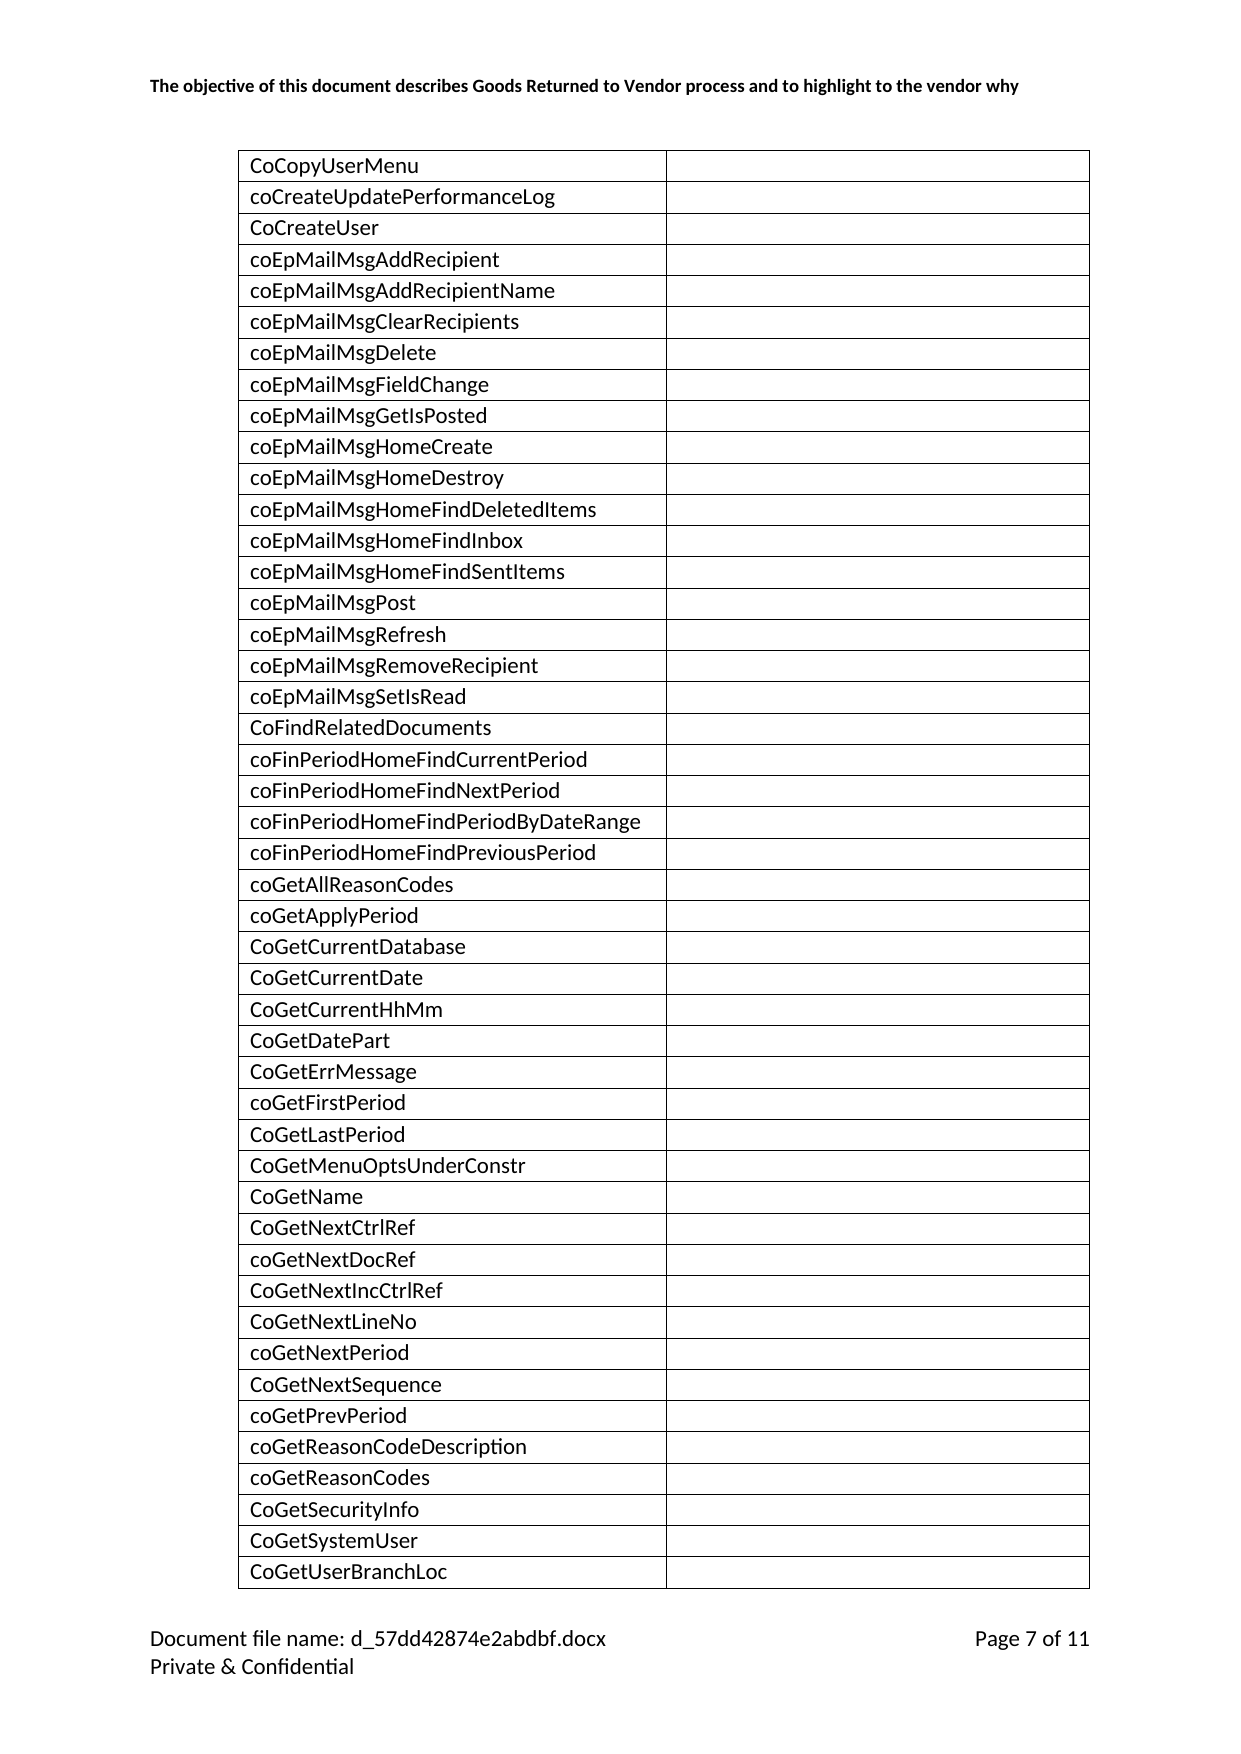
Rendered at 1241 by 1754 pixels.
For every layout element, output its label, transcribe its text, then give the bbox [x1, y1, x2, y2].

table_cell CoGetLastPeriod [239, 1120, 666, 1150]
table_cell coEpMailMsgPost [239, 589, 666, 619]
table_cell [667, 557, 1089, 587]
table_cell coFinPeriodHomeFindCurrentPeriod [239, 745, 666, 775]
table_cell [667, 276, 1089, 306]
table_cell [667, 401, 1089, 431]
table_cell [667, 1026, 1089, 1056]
table_cell CoGetCurrentHhMm [239, 995, 666, 1025]
table_cell coEpMailMsgClearRecipients [239, 307, 666, 337]
table_cell CoGetSystemUser [239, 1526, 666, 1556]
table_cell [667, 307, 1089, 337]
table_cell [667, 1057, 1089, 1087]
table_cell CoGetUserBranchLoc [239, 1557, 666, 1587]
table_cell [667, 901, 1089, 931]
table_cell coGetReasonCodes [239, 1464, 666, 1494]
table_cell [667, 1557, 1089, 1587]
table_cell coEpMailMsgHomeFindSentItems [239, 557, 666, 587]
table_cell coGetApplyPeriod [239, 901, 666, 931]
table_cell CoGetNextSequence [239, 1370, 666, 1400]
table_cell CoCreateUser [239, 214, 666, 244]
table_cell CoFindRelatedDocuments [239, 714, 666, 744]
table_cell [667, 995, 1089, 1025]
table_cell [667, 682, 1089, 712]
table_cell CoGetNextIncCtrlRef [239, 1276, 666, 1306]
table_cell [667, 432, 1089, 462]
table_cell coEpMailMsgHomeFindInbox [239, 526, 666, 556]
table_cell coEpMailMsgAddRecipient [239, 245, 666, 275]
table_cell [667, 339, 1089, 369]
table_cell coCreateUpdatePerformanceLog [239, 182, 666, 212]
table_cell coEpMailMsgGetIsPosted [239, 401, 666, 431]
table_cell [667, 214, 1089, 244]
table_cell CoGetNextLineNo [239, 1307, 666, 1337]
table_cell CoCopyUserMenu [239, 151, 666, 181]
table_cell [667, 464, 1089, 494]
table_cell CoGetSecurityInfo [239, 1495, 666, 1525]
table_cell coFinPeriodHomeFindPreviousPeriod [239, 839, 666, 869]
table_cell coEpMailMsgFieldChange [239, 370, 666, 400]
table_cell CoGetErrMessage [239, 1057, 666, 1087]
table_cell coFinPeriodHomeFindNextPeriod [239, 776, 666, 806]
table_cell CoGetDatePart [239, 1026, 666, 1056]
table_cell [667, 964, 1089, 994]
table_cell [667, 1526, 1089, 1556]
table_cell [667, 839, 1089, 869]
table_cell CoGetMenuOptsUnderConstr [239, 1151, 666, 1181]
table_cell coGetNextPeriod [239, 1339, 666, 1369]
table_cell coEpMailMsgSetIsRead [239, 682, 666, 712]
table_cell coGetFirstPeriod [239, 1089, 666, 1119]
table_cell [667, 1245, 1089, 1275]
table_cell [667, 526, 1089, 556]
table_cell [667, 151, 1089, 181]
table_cell [667, 870, 1089, 900]
table_cell [667, 589, 1089, 619]
table_cell [667, 1432, 1089, 1462]
table_cell [667, 1120, 1089, 1150]
table_cell coGetNextDocRef [239, 1245, 666, 1275]
table_cell CoGetCurrentDate [239, 964, 666, 994]
table_cell [667, 1151, 1089, 1181]
table_cell [667, 807, 1089, 837]
table_cell [667, 1339, 1089, 1369]
table_cell coGetAllReasonCodes [239, 870, 666, 900]
table_cell [667, 1370, 1089, 1400]
table_cell coEpMailMsgHomeDestroy [239, 464, 666, 494]
table_cell [667, 651, 1089, 681]
table_cell [667, 1495, 1089, 1525]
table_cell [667, 1307, 1089, 1337]
table_cell [667, 182, 1089, 212]
table_cell [667, 1276, 1089, 1306]
table_cell [667, 1464, 1089, 1494]
table_cell [667, 1401, 1089, 1431]
table_cell [667, 776, 1089, 806]
table_cell coFinPeriodHomeFindPeriodByDateRange [239, 807, 666, 837]
table_cell CoGetCurrentDatabase [239, 932, 666, 962]
table_cell coEpMailMsgHomeCreate [239, 432, 666, 462]
table_cell [667, 714, 1089, 744]
table_cell [667, 1182, 1089, 1212]
table_cell [667, 495, 1089, 525]
table_cell [667, 245, 1089, 275]
table_cell [667, 620, 1089, 650]
table_cell [667, 370, 1089, 400]
table_cell coGetReasonCodeDescription [239, 1432, 666, 1462]
table_cell coEpMailMsgDelete [239, 339, 666, 369]
table_cell coEpMailMsgAddRecipientName [239, 276, 666, 306]
table_cell [667, 1089, 1089, 1119]
table_cell coGetPrevPeriod [239, 1401, 666, 1431]
table_cell CoGetNextCtrlRef [239, 1214, 666, 1244]
table_cell [667, 745, 1089, 775]
table_cell coEpMailMsgRemoveRecipient [239, 651, 666, 681]
table_cell [667, 1214, 1089, 1244]
table_cell CoGetName [239, 1182, 666, 1212]
table_cell [667, 932, 1089, 962]
table_cell coEpMailMsgRefresh [239, 620, 666, 650]
table_cell coEpMailMsgHomeFindDeletedItems [239, 495, 666, 525]
